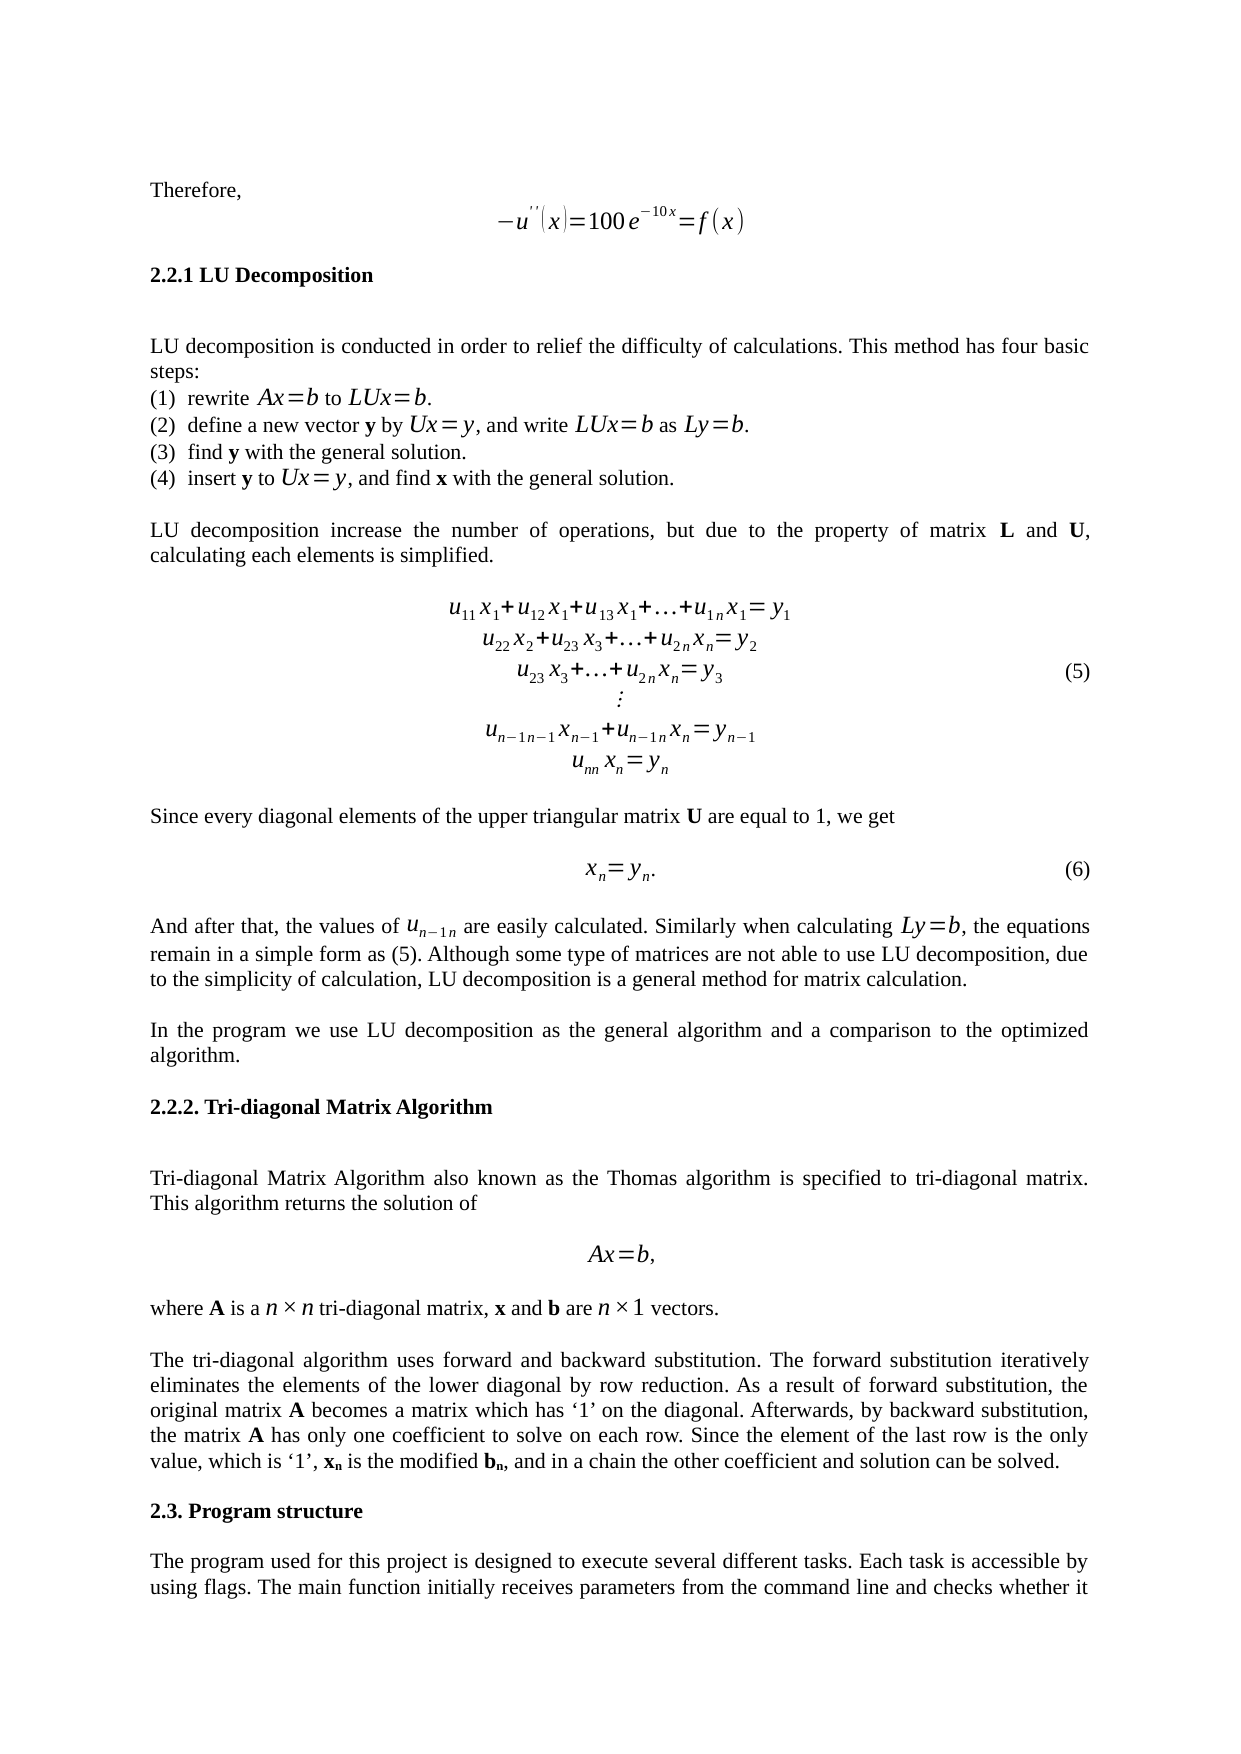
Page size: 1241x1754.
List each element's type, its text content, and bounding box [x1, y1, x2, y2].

text Therefore, [150, 177, 1090, 202]
text . (6) [150, 853, 1090, 884]
list find y with the general solution. [150, 439, 1090, 464]
list insert y to , and find x with the general solution. [150, 464, 1090, 491]
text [150, 1548, 1090, 1599]
list define a new vector y by , and write as . [150, 411, 1090, 439]
text And after that, the values of are easily calculated. Similarly when calculating , the equations remain in a simple form as (5). Although some type of matrices are not able to use LU decomposition, due to the simplicity of calculation, LU decomposition is a general method for matrix calculation. [150, 910, 1090, 991]
text In the program we use LU decomposition as the general algorithm and a comparison to the optimized algorithm. [150, 1017, 1090, 1067]
list rewrite to . [150, 383, 1090, 411]
text The tri-diagonal algorithm uses forward and backward substitution. The forward substitution iteratively eliminates the elements of the lower diagonal by row reduction. As a result of forward substitution, the original matrix A becomes a matrix which has ‘1’ on the diagonal. Afterwards, by backward substitution, the matrix A has only one coefficient to solve on each row. Since the element of the last row is the only value, which is ‘1’, xn is the modified bn, and in a chain the other coefficient and solution can be solved. [150, 1347, 1090, 1473]
subtitle 2.2.1 LU Decomposition [150, 262, 1090, 288]
text Tri-diagonal Matrix Algorithm also known as the Thomas algorithm is specified to tri-diagonal matrix. This algorithm returns the solution of [150, 1165, 1090, 1215]
text where A is a tri-diagonal matrix, x and b are vectors. [150, 1294, 1090, 1322]
text LU decomposition is conducted in order to relief the difficulty of calculations. This method has four basic steps: [150, 333, 1090, 383]
text Since every diagonal elements of the upper triangular matrix U are equal to 1, we get [150, 803, 1090, 828]
text , [150, 1240, 1090, 1269]
text (5) [150, 655, 1090, 686]
subtitle 2.2.2. Tri-diagonal Matrix Algorithm [150, 1094, 1090, 1119]
text LU decomposition increase the number of operations, but due to the property of matrix L and U, calculating each elements is simplified. [150, 517, 1090, 567]
text 2.3. Program structure [150, 1498, 1090, 1523]
